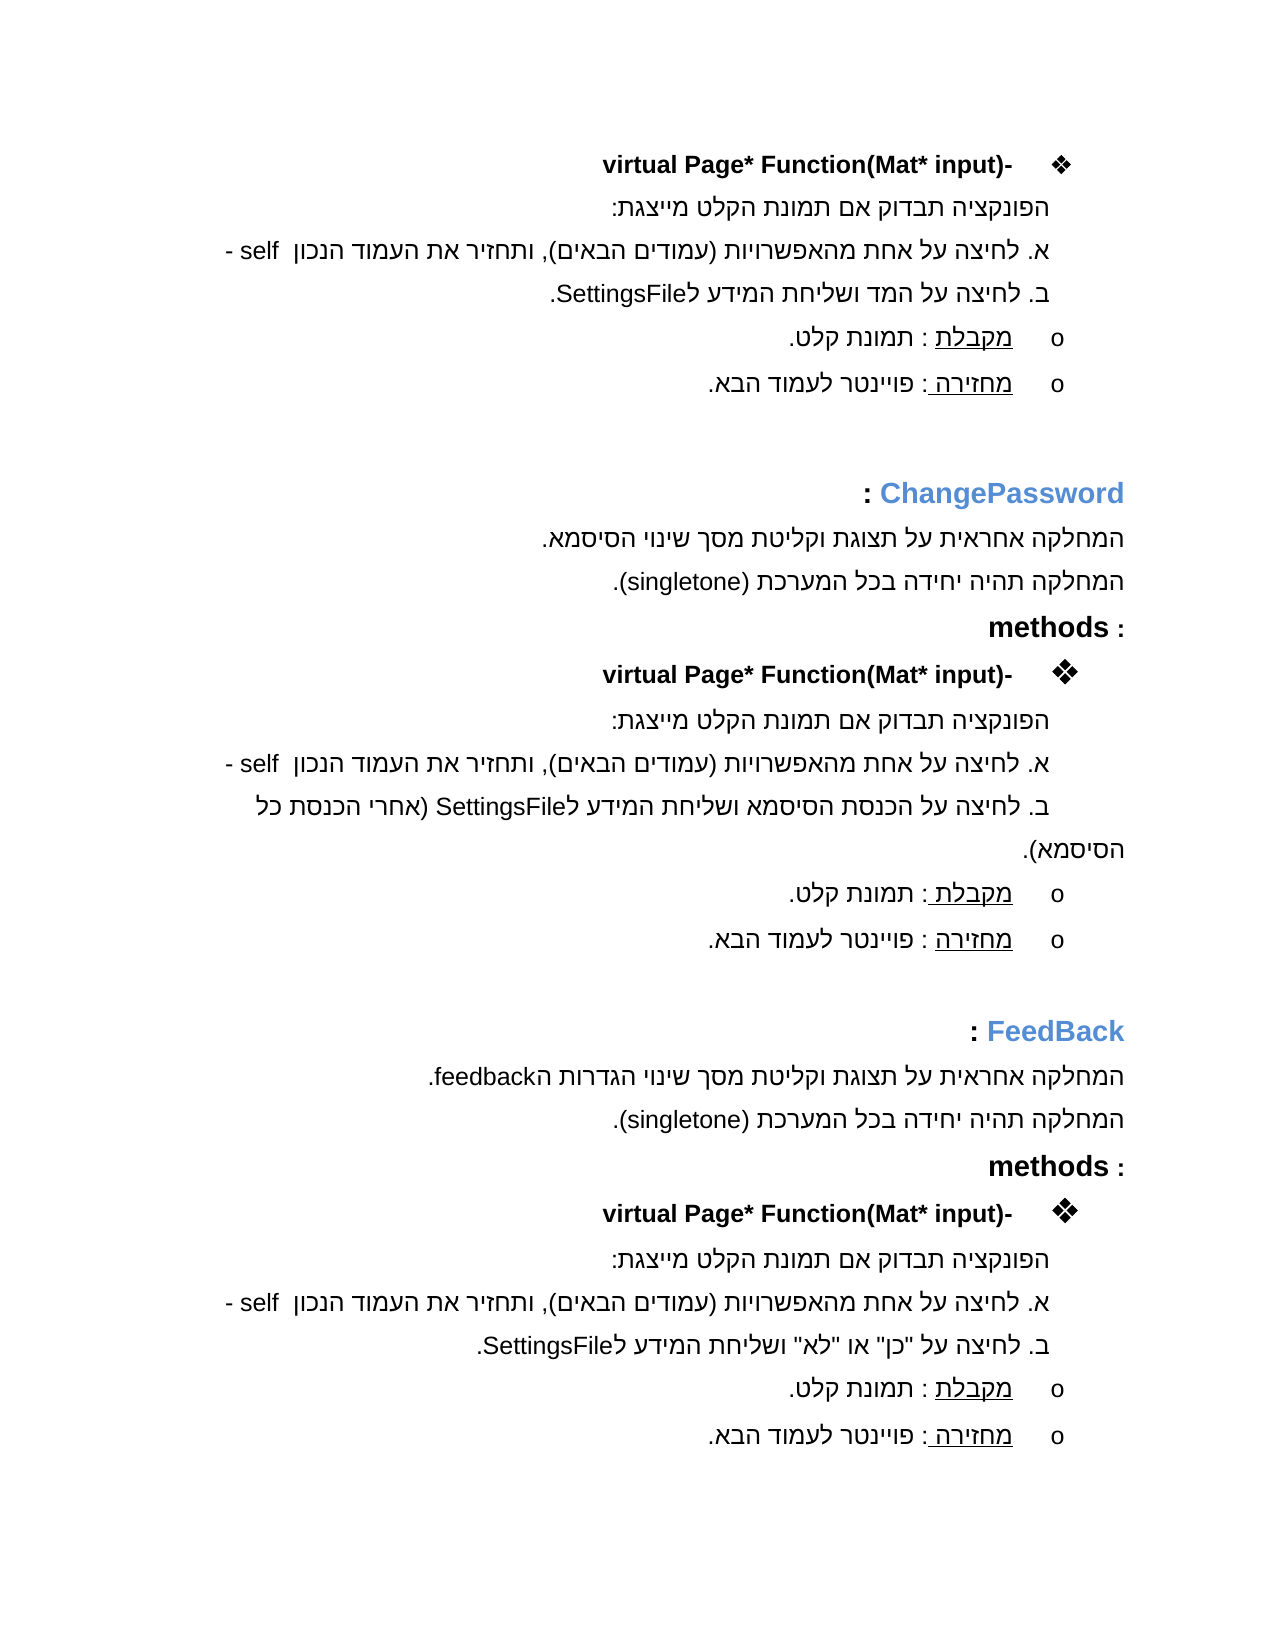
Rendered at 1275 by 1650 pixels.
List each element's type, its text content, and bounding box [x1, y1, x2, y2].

list מקבלת : תמונת קלט. [150, 1374, 1050, 1405]
text הפונקציה תבדוק אם תמונת הקלט מייצגת: א. לחיצה על אחת מהאפשרויות (עמודים הבאים), ותחזיר את העמוד הנכון self - [150, 193, 1050, 265]
list מחזירה : פויינטר לעמוד הבא. [150, 1421, 1050, 1452]
list -virtual Page* Function(Mat* input) [150, 150, 1050, 179]
text ב. לחיצה על הכנסת הסיסמא ושליחת המידע לSettingsFile (אחרי הכנסת כל הסיסמא). [150, 792, 1125, 864]
text ChangePassword : המחלקה אחראית על תצוגת וקליטת מסך שינוי הסיסמא. המחלקה תהיה יחידה בכל המערכת (singletone). [150, 476, 1125, 596]
text : methods [150, 610, 1125, 643]
list מחזירה : פויינטר לעמוד הבא. [150, 925, 1050, 956]
list -virtual Page* Function(Mat* input) [150, 1199, 1050, 1229]
text הפונקציה תבדוק אם תמונת הקלט מייצגת: א. לחיצה על אחת מהאפשרויות (עמודים הבאים), ותחזיר את העמוד הנכון self - [150, 1245, 1050, 1317]
text ב. לחיצה על המד ושליחת המידע לSettingsFile. [150, 279, 1125, 308]
list מקבלת : תמונת קלט. [150, 879, 1050, 909]
list מקבלת : תמונת קלט. [150, 323, 1050, 353]
text : methods [150, 1149, 1125, 1182]
text ב. לחיצה על "כן" או "לא" ושליחת המידע לSettingsFile. [150, 1331, 1125, 1360]
list מחזירה : פויינטר לעמוד הבא. [150, 369, 1050, 400]
list -virtual Page* Function(Mat* input) [150, 660, 1050, 691]
text FeedBack : המחלקה אחראית על תצוגת וקליטת מסך שינוי הגדרות הfeedback. המחלקה תהיה יחידה בכל המערכת (singletone). [150, 971, 1125, 1134]
text הפונקציה תבדוק אם תמונת הקלט מייצגת: א. לחיצה על אחת מהאפשרויות (עמודים הבאים), ותחזיר את העמוד הנכון self - [150, 706, 1050, 778]
